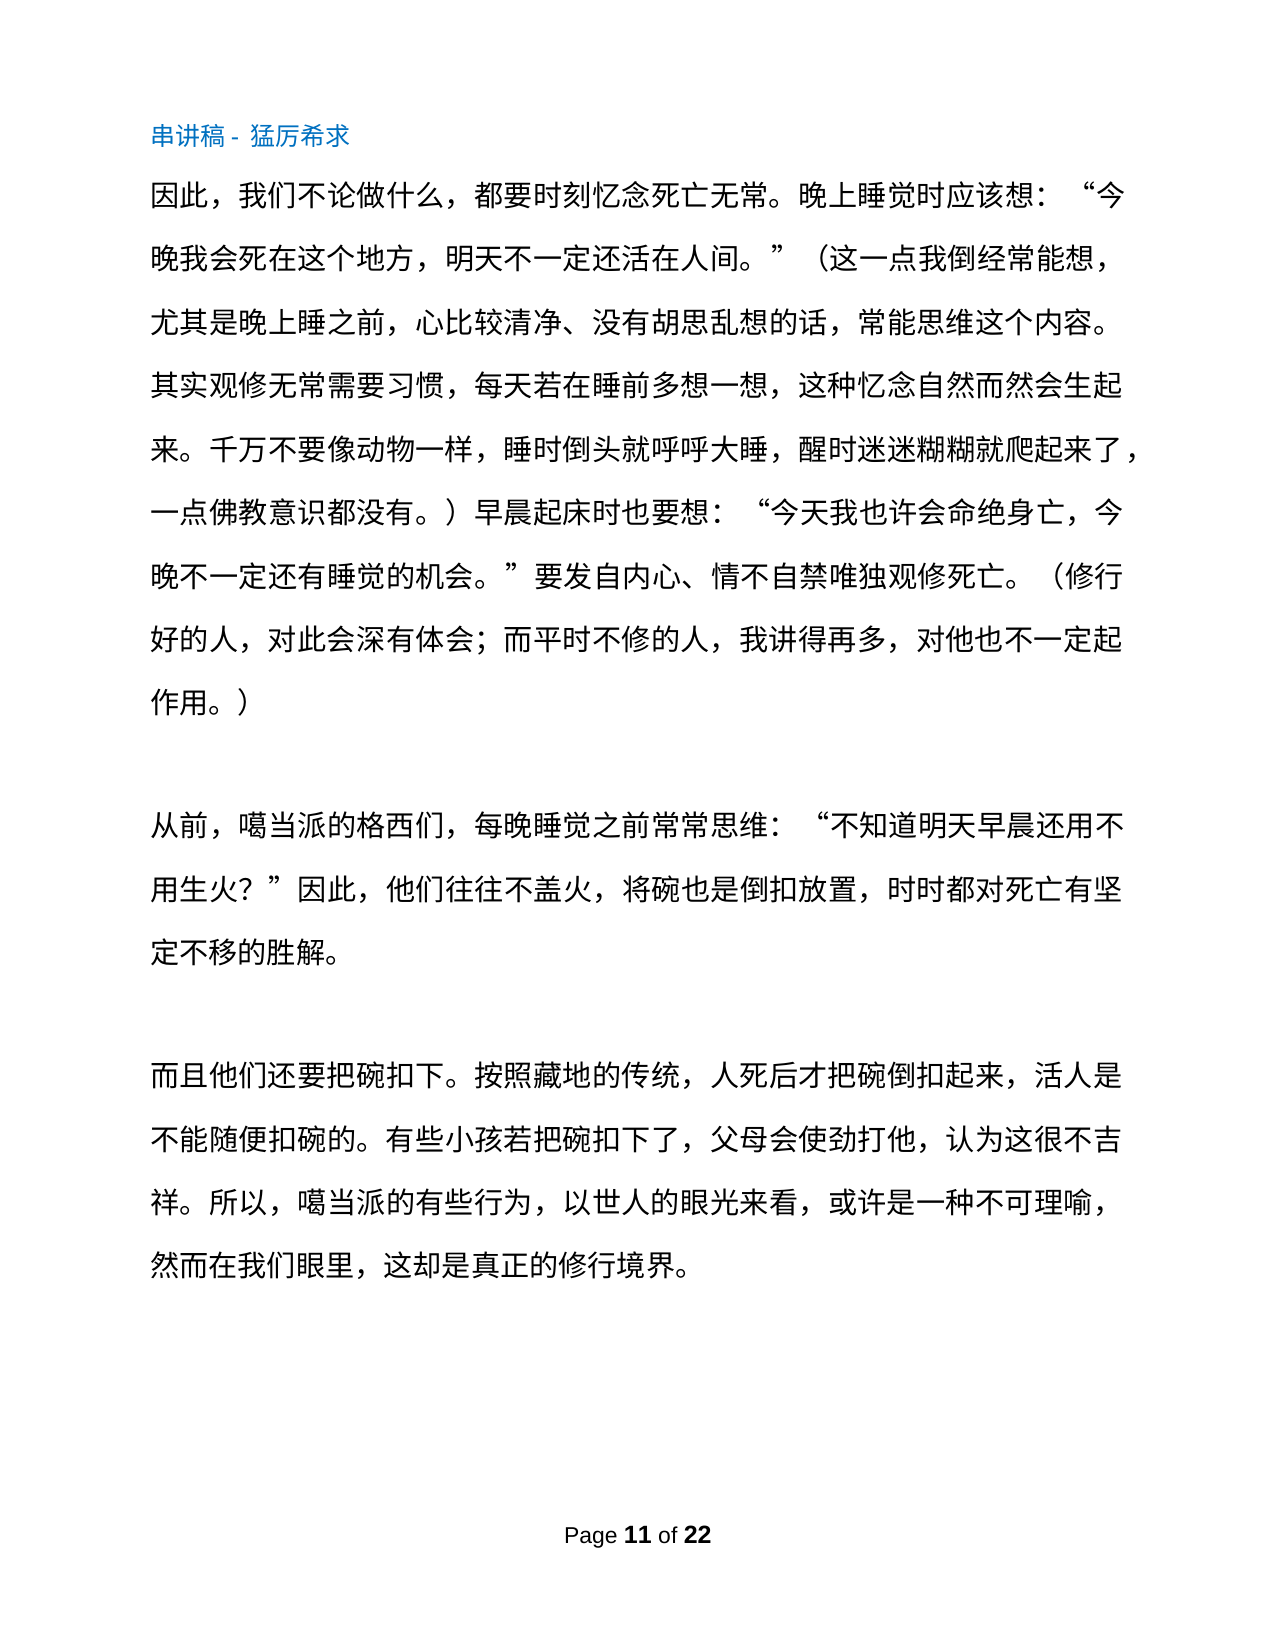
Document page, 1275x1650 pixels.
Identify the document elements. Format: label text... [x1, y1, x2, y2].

text 而且他们还要把碗扣下。按照藏地的传统，人死后才把碗倒扣起来，活人是不能随便扣碗的。有些小孩若把碗扣下了，父母会使劲打他，认为这很不吉祥。所以，噶当派的有些行为，以世人的眼光来看，或许是一种不可理喻，然而在我们眼里，这却是真正的修行境界。 [150, 1053, 1125, 1285]
text 因此，我们不论做什么，都要时刻忆念死亡无常。晚上睡觉时应该想：“今晚我会死在这个地方，明天不一定还活在人间。”（这一点我倒经常能想，尤其是晚上睡之前，心比较清净、没有胡思乱想的话，常能思维这个内容。其实观修无常需要习惯，每天若在睡前多想一想，这种忆念自然而然会生起来。千万不要像动物一样，睡时倒头就呼呼大睡，醒时迷迷糊糊就爬起来了，一点佛教意识都没有。）早晨起床时也要想：“今天我也许会命绝身亡，今晚不一定还有睡觉的机会。”要发自内心、情不自禁唯独观修死亡。（修行好的人，对此会深有体会；而平时不修的人，我讲得再多，对他也不一定起作用。） [150, 172, 1125, 722]
text 从前，噶当派的格西们，每晚睡觉之前常常思维：“不知道明天早晨还用不用生火？”因此，他们往往不盖火，将碗也是倒扣放置，时时都对死亡有坚定不移的胜解。 [150, 803, 1125, 972]
